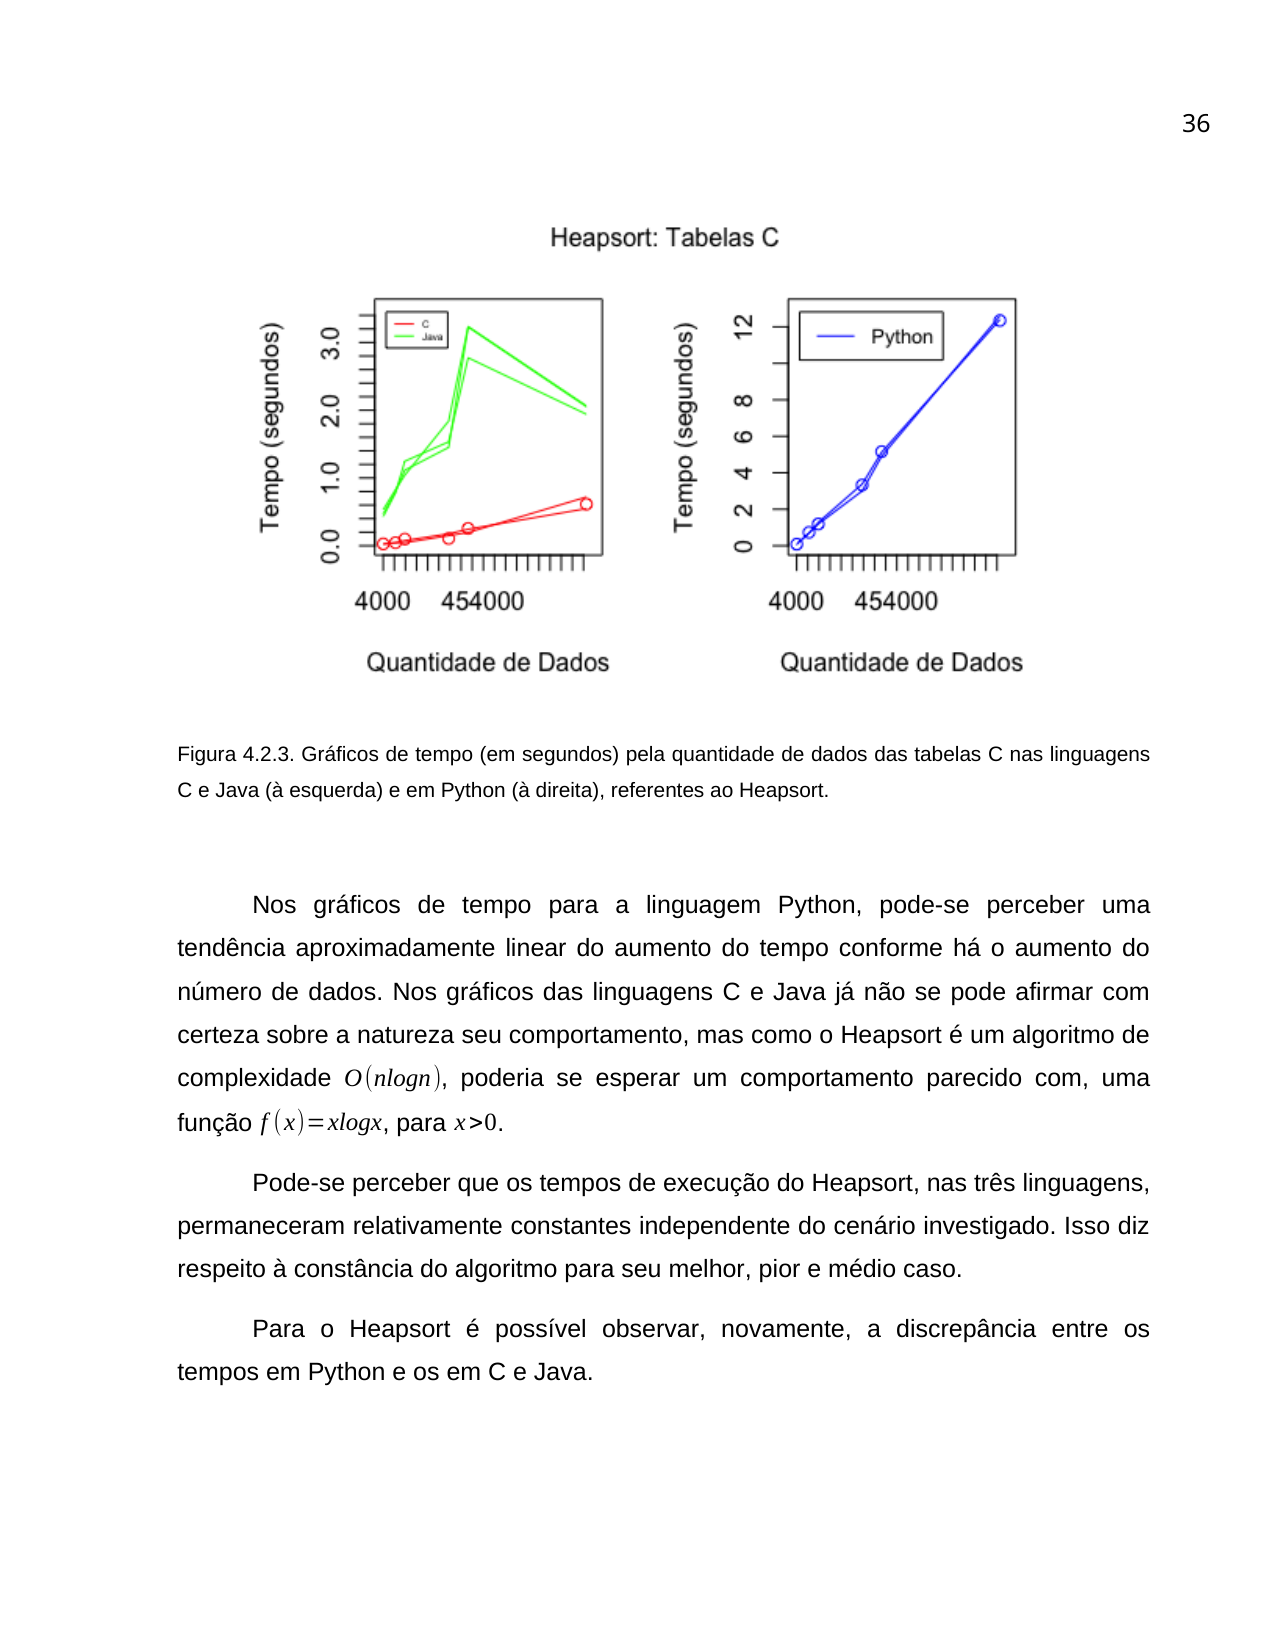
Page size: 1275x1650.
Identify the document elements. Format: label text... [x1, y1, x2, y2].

text Figura 4.2.3. Gráficos de tempo (em segundos) pela quantidade de dados das tabelas C nas linguagens C e Java (à esquerda) e em Python (à direita), referentes ao Heapsort. [177, 742, 1152, 802]
picture [252, 177, 1079, 709]
text Nos gráficos de tempo para a linguagem Python, pode-se perceber uma tendência aproximadamente linear do aumento do tempo conforme há o aumento do número de dados. Nos gráficos das linguagens C e Java já não se pode afirmar com certeza sobre a natureza seu comportamento, mas como o Heapsort é um algoritmo de complexidade , poderia se esperar um comportamento parecido com, uma função , para . [177, 890, 1152, 1137]
text Para o Heapsort é possível observar, novamente, a discrepância entre os tempos em Python e os em C e Java. [177, 1314, 1152, 1386]
text Pode-se perceber que os tempos de execução do Heapsort, nas três linguagens, permaneceram relativamente constantes independente do cenário investigado. Isso diz respeito à constância do algoritmo para seu melhor, pior e médio caso. [177, 1168, 1152, 1283]
